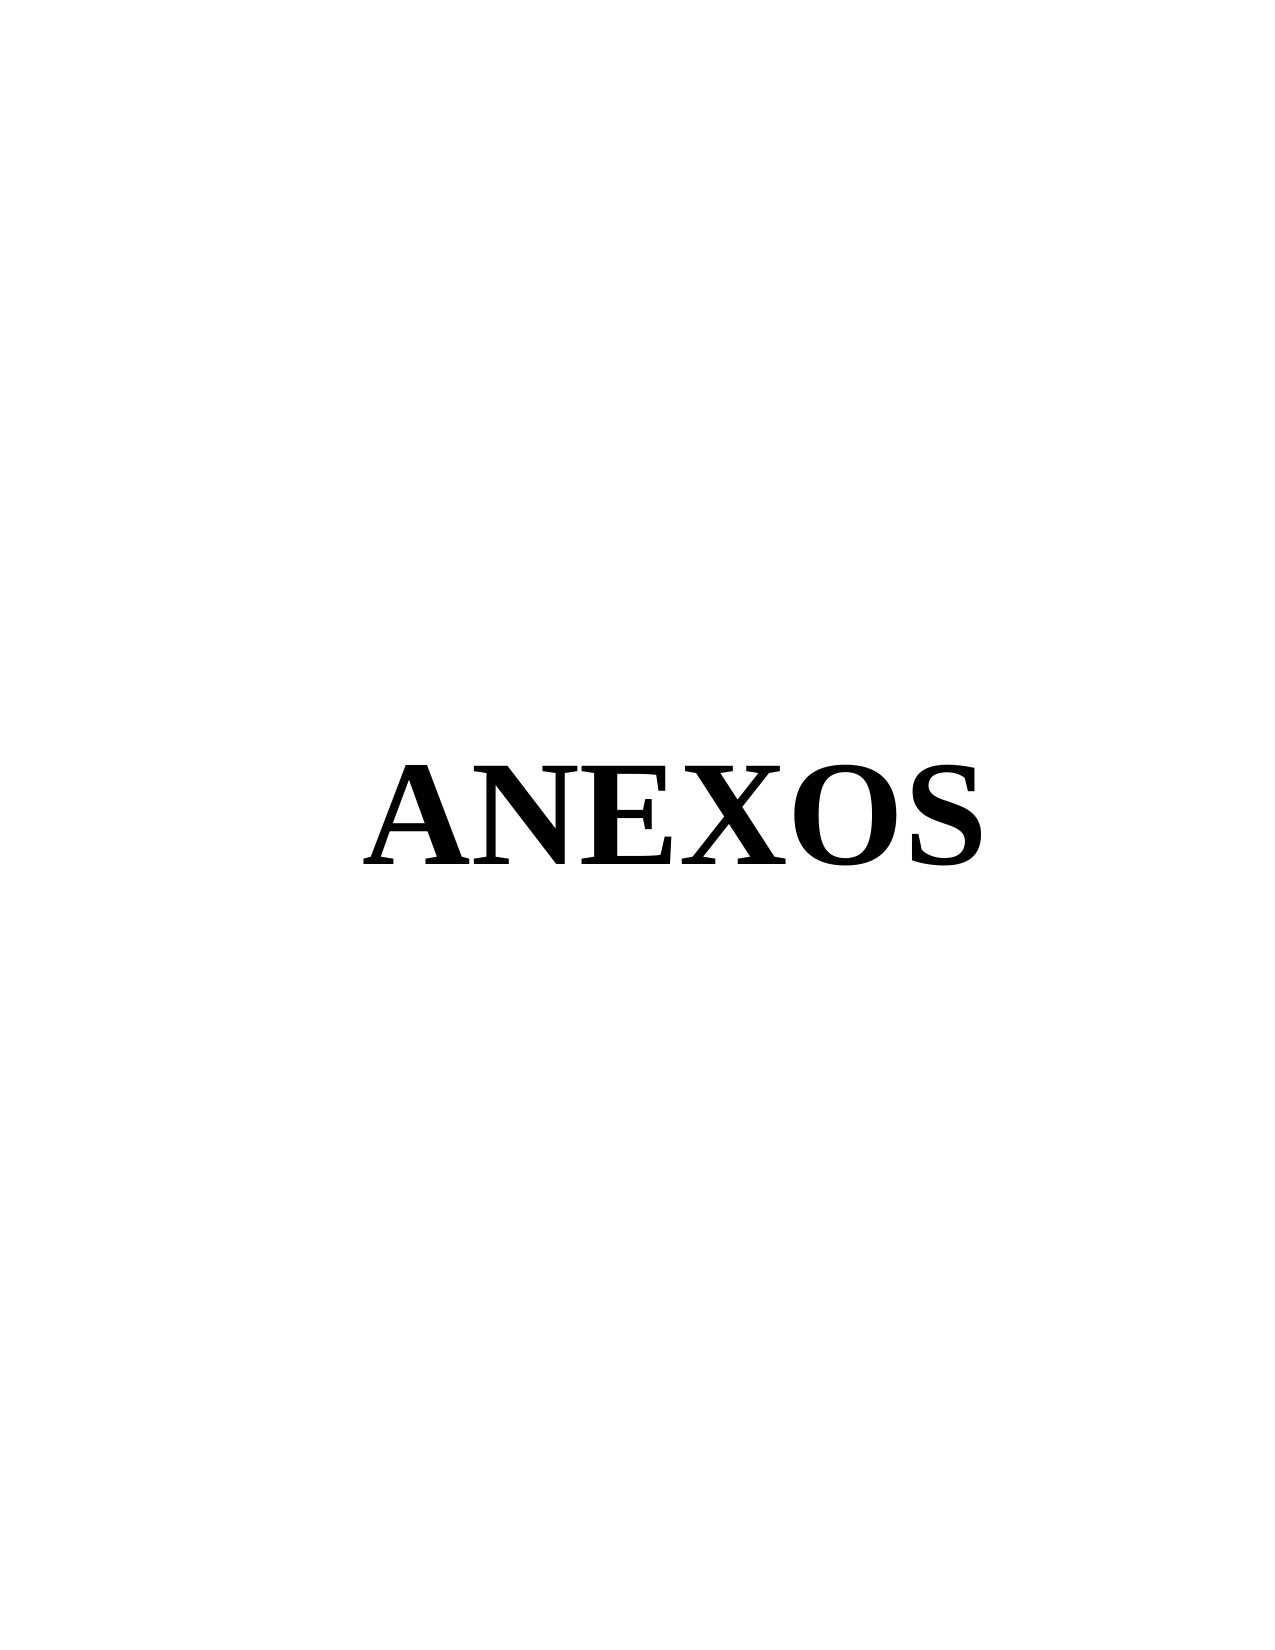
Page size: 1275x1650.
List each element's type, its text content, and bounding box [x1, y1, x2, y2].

list ANEXOS [252, 724, 1098, 897]
